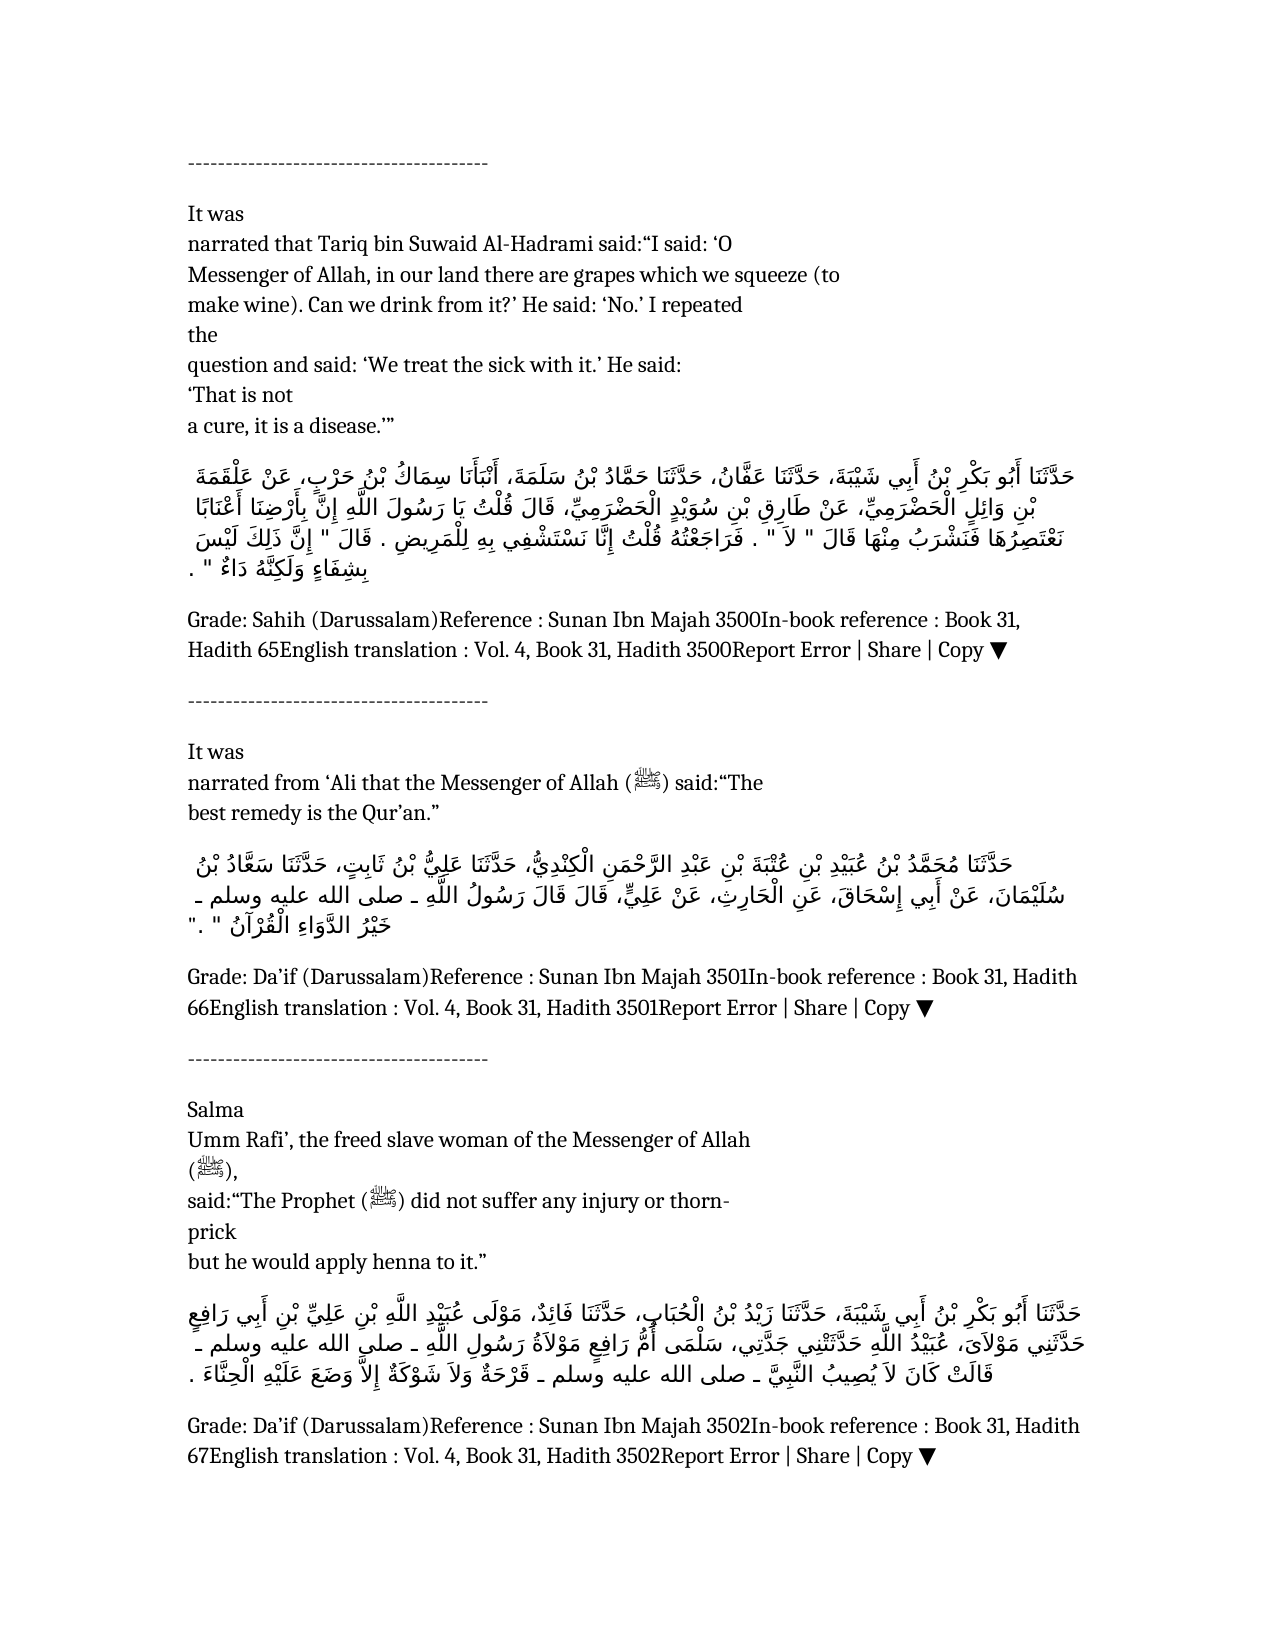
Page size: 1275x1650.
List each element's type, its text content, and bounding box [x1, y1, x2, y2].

text It was narrated from ‘Ali that the Messenger of Allah (ﷺ) said:“The best remedy is the Qur’an.” [187, 739, 1087, 827]
text Salma Umm Rafi’, the freed slave woman of the Messenger of Allah (ﷺ), said:“The Prophet (ﷺ) did not suffer any injury or thorn- prick but he would apply henna to it.” [187, 1096, 1087, 1275]
text ---------------------------------------- [187, 688, 1087, 714]
text حَدَّثَنَا أَبُو بَكْرِ بْنُ أَبِي شَيْبَةَ، حَدَّثَنَا عَفَّانُ، حَدَّثَنَا حَمَّادُ بْنُ سَلَمَةَ، أَنْبَأَنَا سِمَاكُ بْنُ حَرْبٍ، عَنْ عَلْقَمَةَ بْنِ وَائِلٍ الْحَضْرَمِيِّ، عَنْ طَارِقِ بْنِ سُوَيْدٍ الْحَضْرَمِيِّ، قَالَ قُلْتُ يَا رَسُولَ اللَّهِ إِنَّ بِأَرْضِنَا أَعْنَابًا نَعْتَصِرُهَا فَنَشْرَبُ مِنْهَا قَالَ ‏"‏ لاَ ‏"‏ ‏.‏ فَرَاجَعْتُهُ قُلْتُ إِنَّا نَسْتَشْفِي بِهِ لِلْمَرِيضِ ‏.‏ قَالَ ‏"‏ إِنَّ ذَلِكَ لَيْسَ بِشِفَاءٍ وَلَكِنَّهُ دَاءٌ ‏"‏ ‏.‏ [187, 463, 1087, 582]
text It was narrated that Tariq bin Suwaid Al-Hadrami said:“I said: ‘O Messenger of Allah, in our land there are grapes which we squeeze (to make wine). Can we drink from it?’ He said: ‘No.’ I repeated the question and said: ‘We treat the sick with it.’ He said: ‘That is not a cure, it is a disease.’” [187, 201, 1087, 439]
text ---------------------------------------- [187, 1045, 1087, 1072]
text حَدَّثَنَا أَبُو بَكْرِ بْنُ أَبِي شَيْبَةَ، حَدَّثَنَا زَيْدُ بْنُ الْحُبَابِ، حَدَّثَنَا فَائِدٌ، مَوْلَى عُبَيْدِ اللَّهِ بْنِ عَلِيِّ بْنِ أَبِي رَافِعٍ حَدَّثَنِي مَوْلاَىَ، عُبَيْدُ اللَّهِ حَدَّثَتْنِي جَدَّتِي، سَلْمَى أُمُّ رَافِعٍ مَوْلاَةُ رَسُولِ اللَّهِ ـ صلى الله عليه وسلم ـ قَالَتْ كَانَ لاَ يُصِيبُ النَّبِيَّ ـ صلى الله عليه وسلم ـ قَرْحَةٌ وَلاَ شَوْكَةٌ إِلاَّ وَضَعَ عَلَيْهِ الْحِنَّاءَ ‏.‏ [187, 1300, 1087, 1388]
text حَدَّثَنَا مُحَمَّدُ بْنُ عُبَيْدِ بْنِ عُتْبَةَ بْنِ عَبْدِ الرَّحْمَنِ الْكِنْدِيُّ، حَدَّثَنَا عَلِيُّ بْنُ ثَابِتٍ، حَدَّثَنَا سَعَّادُ بْنُ سُلَيْمَانَ، عَنْ أَبِي إِسْحَاقَ، عَنِ الْحَارِثِ، عَنْ عَلِيٍّ، قَالَ قَالَ رَسُولُ اللَّهِ ـ صلى الله عليه وسلم ـ ‏ "‏ خَيْرُ الدَّوَاءِ الْقُرْآنُ ‏"‏ ‏.‏ [187, 851, 1087, 939]
text Grade: Sahih (Darussalam)Reference : Sunan Ibn Majah 3500In-book reference : Book 31, Hadith 65English translation : Vol. 4, Book 31, Hadith 3500Report Error | Share | Copy ▼ [187, 607, 1087, 663]
text ---------------------------------------- [187, 150, 1087, 176]
text Grade: Da’if (Darussalam)Reference : Sunan Ibn Majah 3501In-book reference : Book 31, Hadith 66English translation : Vol. 4, Book 31, Hadith 3501Report Error | Share | Copy ▼ [187, 964, 1087, 1021]
text Grade: Da’if (Darussalam)Reference : Sunan Ibn Majah 3502In-book reference : Book 31, Hadith 67English translation : Vol. 4, Book 31, Hadith 3502Report Error | Share | Copy ▼ [187, 1412, 1087, 1469]
